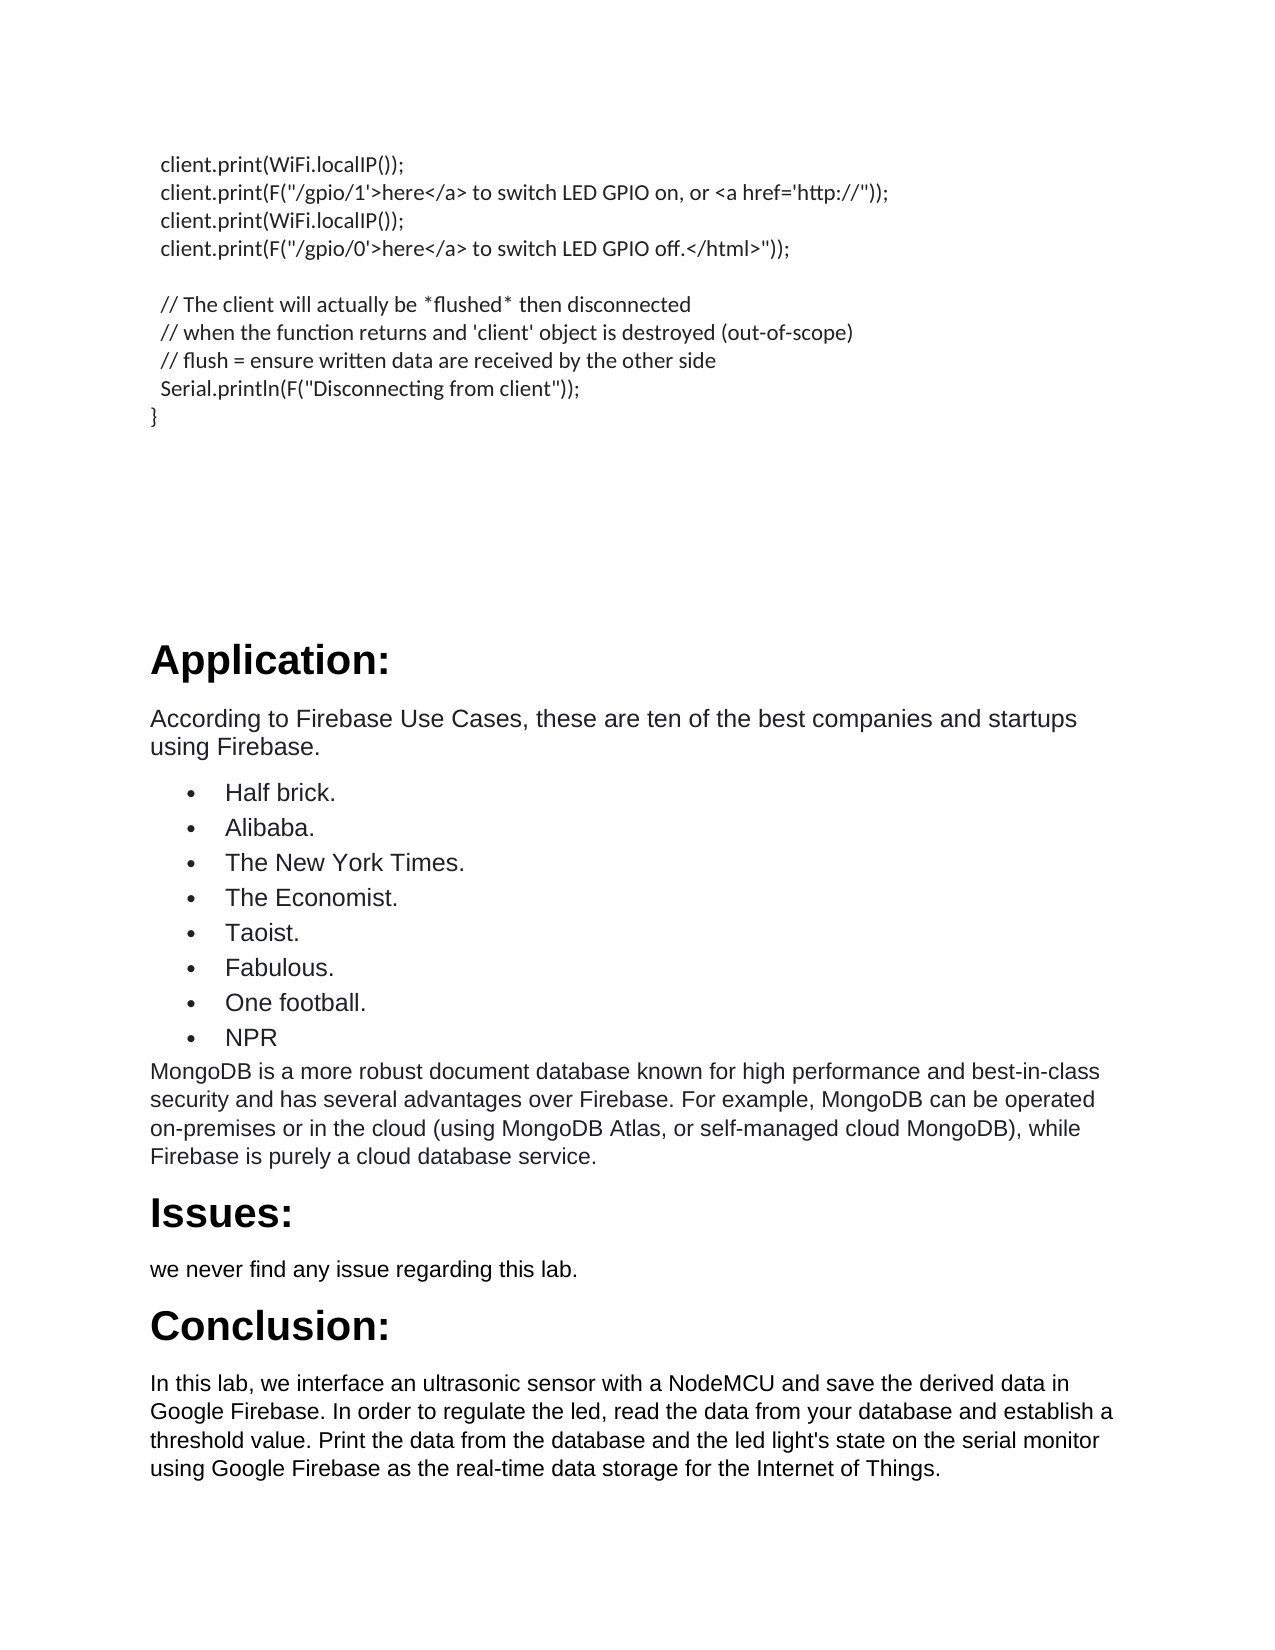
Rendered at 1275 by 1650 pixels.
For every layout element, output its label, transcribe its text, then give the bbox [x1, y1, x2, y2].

text // when the function returns and 'client' object is destroyed (out-of-scope) [150, 318, 1125, 346]
text client.print(WiFi.localIP()); [150, 150, 1125, 178]
text we never find any issue regarding this lab. [150, 1256, 1125, 1283]
text Serial.println(F("Disconnecting from client")); [150, 374, 1125, 402]
list The Economist. [187, 883, 1125, 911]
text // flush = ensure written data are received by the other side [150, 346, 1125, 374]
text Conclusion: [150, 1302, 1125, 1349]
text According to Firebase Use Cases, these are ten of the best companies and startups using Firebase. [150, 703, 1125, 761]
list NPR [187, 1023, 1125, 1051]
text client.print(WiFi.localIP()); [150, 206, 1125, 234]
text client.print(F("/gpio/0'>here</a> to switch LED GPIO off.</html>")); [150, 234, 1125, 262]
list The New York Times. [187, 848, 1125, 876]
text // The client will actually be *flushed* then disconnected [150, 290, 1125, 318]
text In this lab, we interface an ultrasonic sensor with a NodeMCU and save the derived data in Google Firebase. In order to regulate the led, read the data from your database and establish a threshold value. Print the data from the database and the led light's state on the serial monitor using Google Firebase as the real-time data storage for the Internet of Things. [150, 1370, 1125, 1482]
text Application: [150, 635, 1125, 683]
text } [150, 402, 1125, 430]
list Fabulous. [187, 953, 1125, 981]
text Issues: [150, 1188, 1125, 1236]
list Taoist. [187, 918, 1125, 946]
list One football. [187, 988, 1125, 1016]
text client.print(F("/gpio/1'>here</a> to switch LED GPIO on, or <a href='http://")); [150, 178, 1125, 206]
list Half brick. [187, 778, 1125, 806]
text MongoDB is a more robust document database known for high performance and best-in-class security and has several advantages over Firebase. For example, MongoDB can be operated on-premises or in the cloud (using MongoDB Atlas, or self-managed cloud MongoDB), while Firebase is purely a cloud database service. [150, 1058, 1125, 1169]
list Alibaba. [187, 813, 1125, 841]
